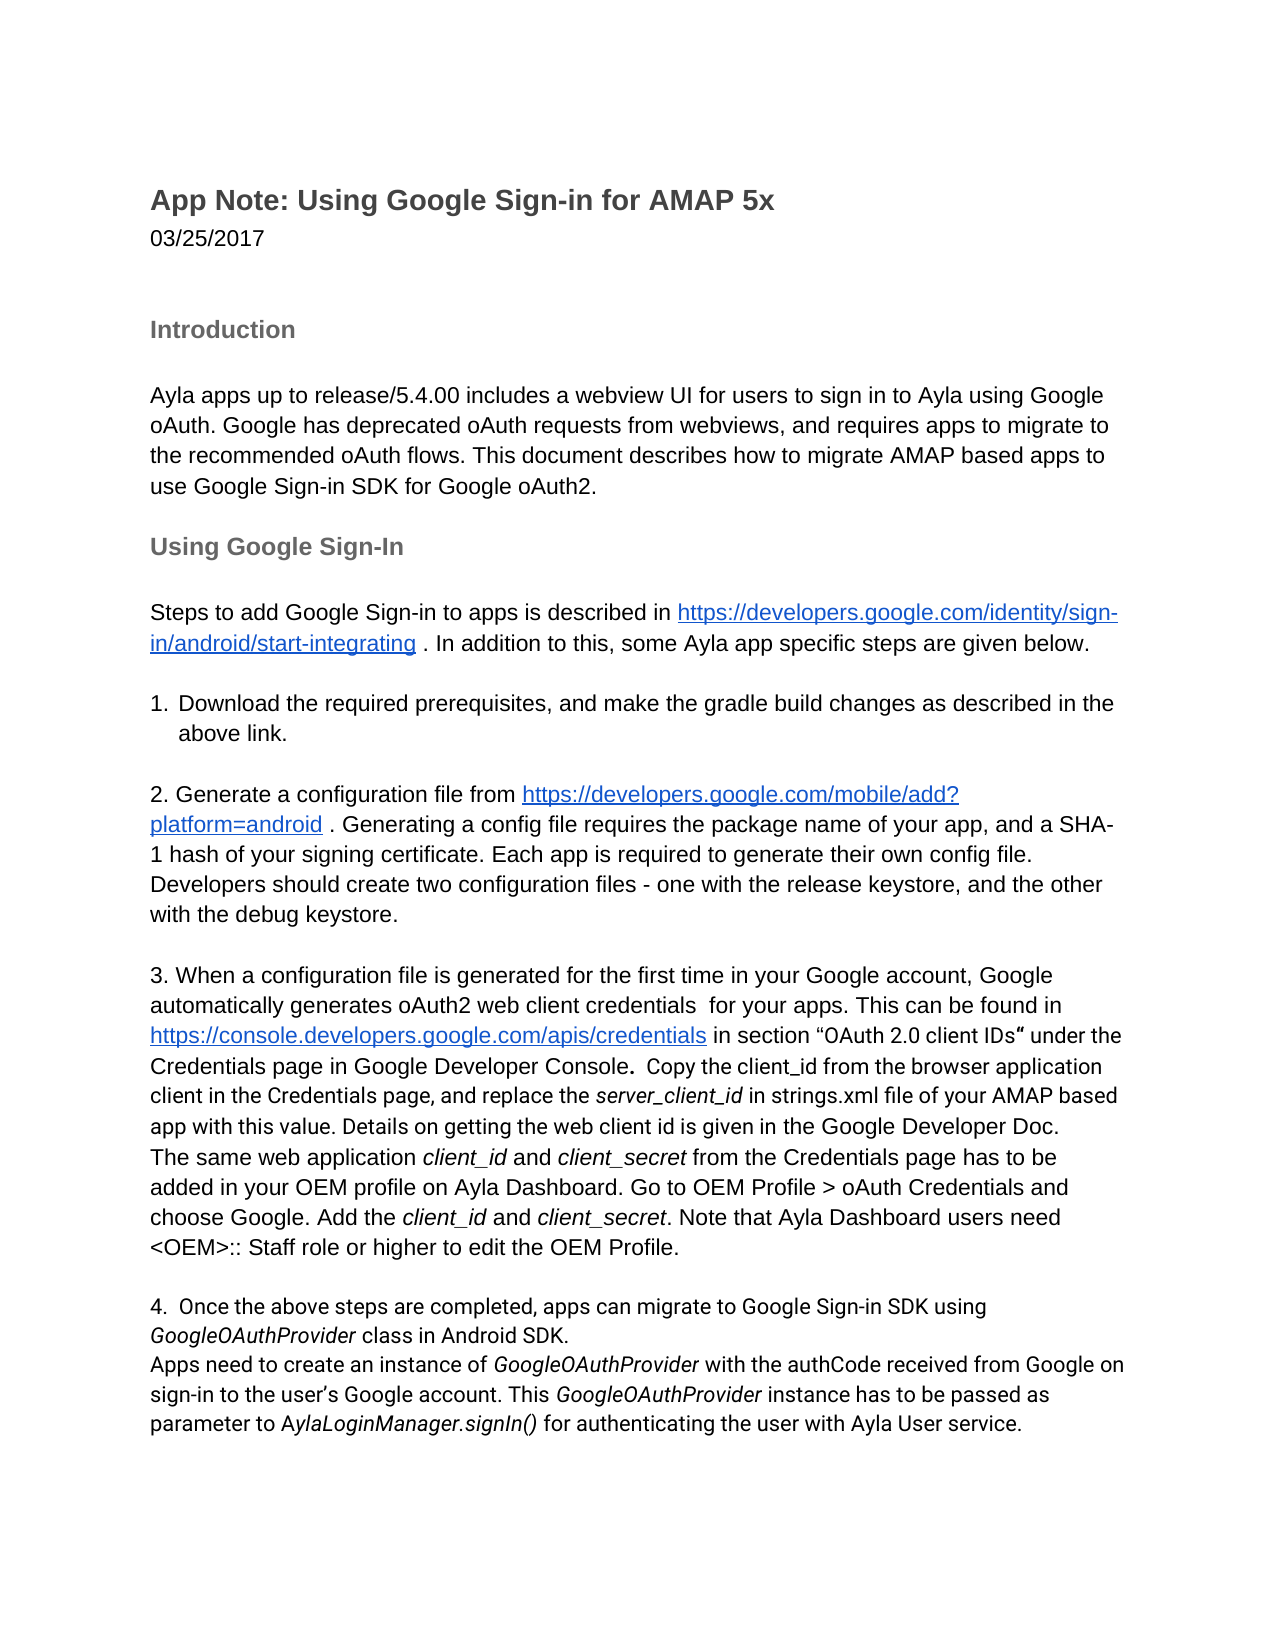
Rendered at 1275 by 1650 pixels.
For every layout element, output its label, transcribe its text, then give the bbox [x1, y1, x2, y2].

text Apps need to create an instance of GoogleOAuthProvider with the authCode received from Google on sign-in to the user’s Google account. This GoogleOAuthProvider instance has to be passed as parameter to AylaLoginManager.signIn() for authenticating the user with Ayla User service. [150, 1378, 1125, 1437]
text 3. When a configuration file is generated for the first time in your Google account, Google automatically generates oAuth2 web client credentials for your apps. This can be found in https://console.developers.google.com/apis/credentials in section “OAuth 2.0 client IDs“ under the Credentials page in Google Developer Console. Copy the client_id from the browser application client in the Credentials page, and replace the server_client_id in strings.xml file of your AMAP based app with this value. Details on getting the web client id is given in the Google Developer Doc. [150, 962, 1125, 1140]
text Steps to add Google Sign-in to apps is described in https://developers.google.com/identity/sign-in/android/start-integrating . In addition to this, some Ayla app specific steps are given below. [150, 599, 1125, 656]
text 03/25/2017 [150, 225, 1125, 252]
text Ayla apps up to release/5.4.00 includes a webview UI for users to sign in to Ayla using Google oAuth. Google has deprecated oAuth requests from webviews, and requires apps to migrate to the recommended oAuth flows. This document describes how to migrate AMAP based apps to use Google Sign-in SDK for Google oAuth2. [150, 382, 1125, 499]
subtitle Using Google Sign-In [150, 532, 1125, 561]
text 4. Once the above steps are completed, apps can migrate to Google Sign-in SDK using GoogleOAuthProvider class in Android SDK. [150, 1294, 1125, 1349]
subtitle App Note: Using Google Sign-in for AMAP 5x [150, 183, 1125, 217]
list Download the required prerequisites, and make the gradle build changes as described in the above link. [150, 690, 1125, 747]
subtitle Introduction [150, 315, 1125, 343]
text 2. Generate a configuration file from https://developers.google.com/mobile/add?platform=android . Generating a config file requires the package name of your app, and a SHA-1 hash of your signing certificate. Each app is required to generate their own config file. Developers should create two configuration files - one with the release keystore, and the other with the debug keystore. [150, 781, 1125, 928]
text The same web application client_id and client_secret from the Credentials page has to be added in your OEM profile on Ayla Dashboard. Go to OEM Profile > oAuth Credentials and choose Google. Add the client_id and client_secret. Note that Ayla Dashboard users need <OEM>:: Staff role or higher to edit the OEM Profile. [150, 1144, 1125, 1261]
